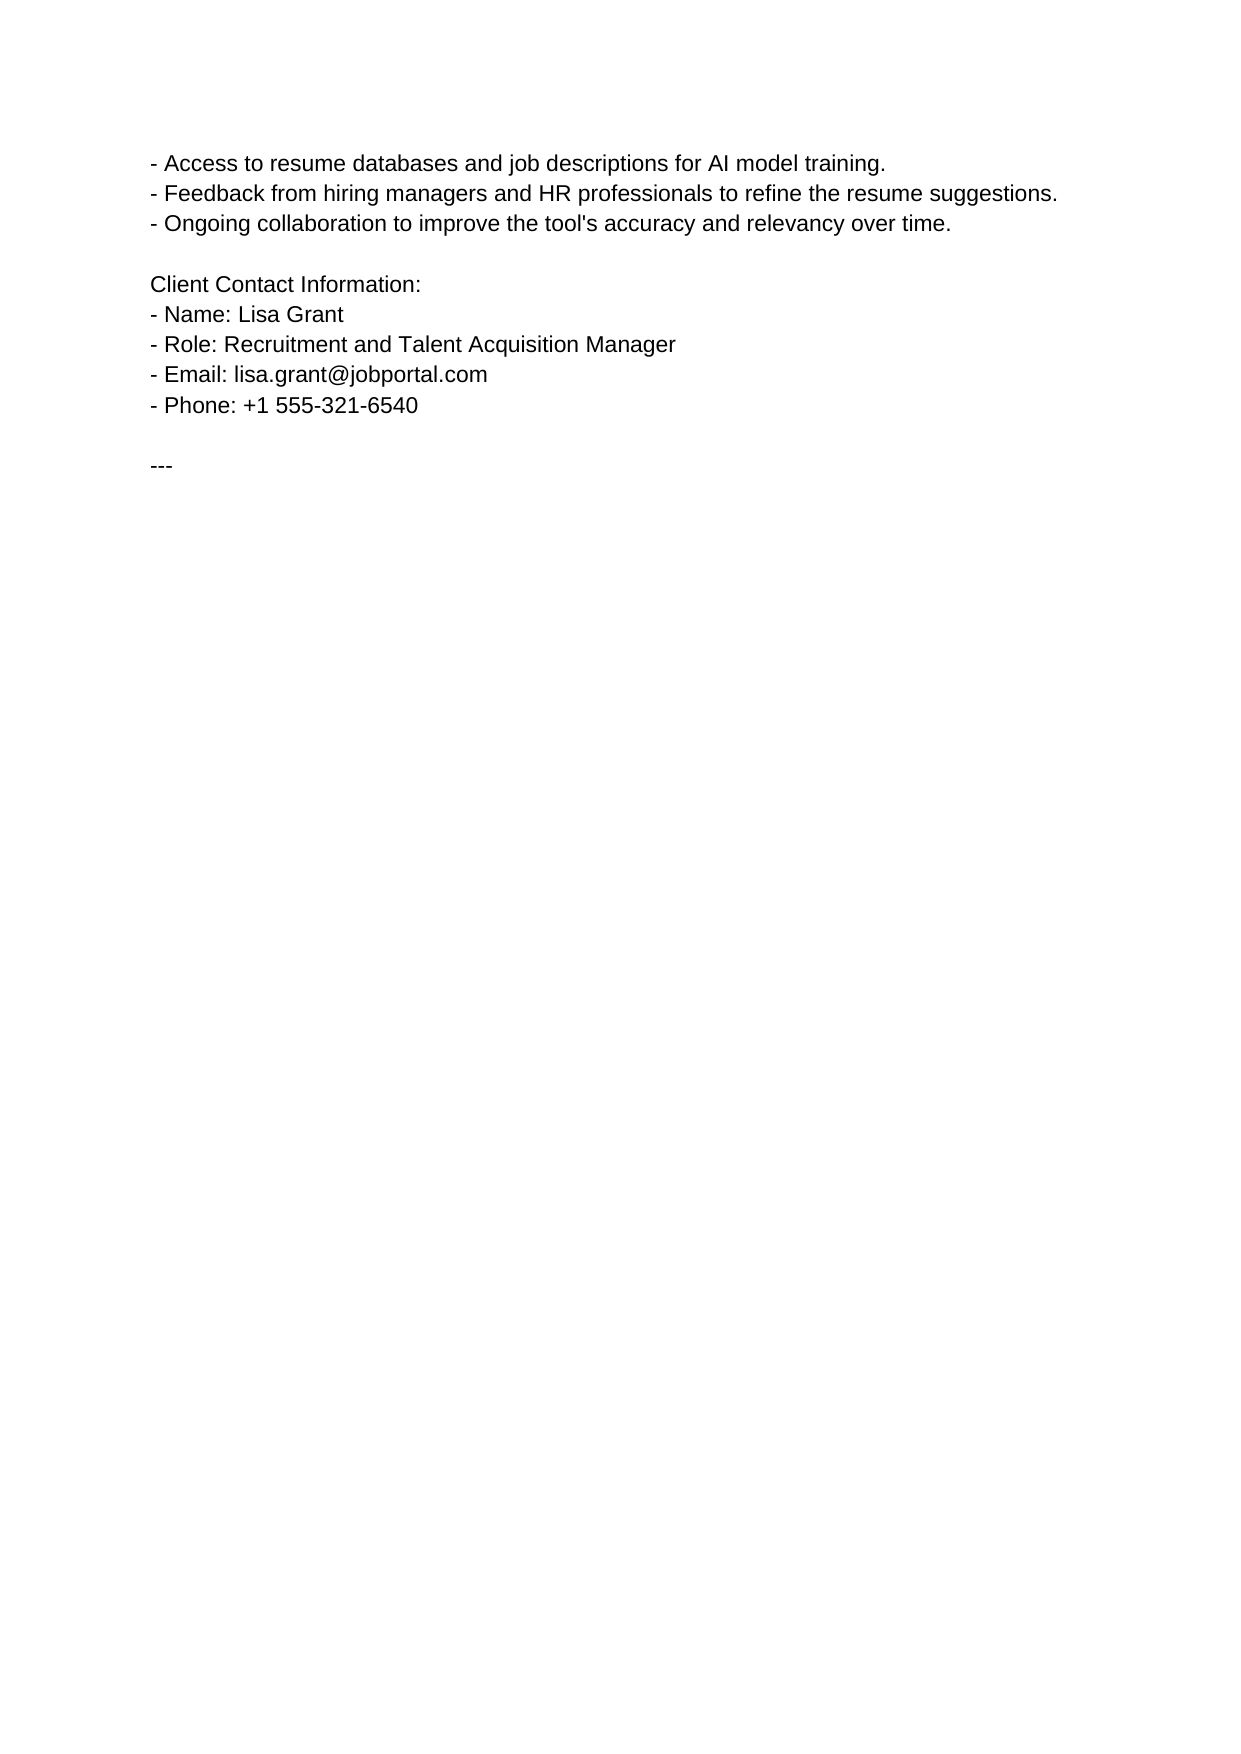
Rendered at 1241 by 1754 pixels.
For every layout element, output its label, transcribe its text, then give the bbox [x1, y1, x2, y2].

text - Feedback from hiring managers and HR professionals to refine the resume suggestions. [150, 180, 1090, 207]
text - Ongoing collaboration to improve the tool's accuracy and relevancy over time. [150, 210, 1090, 237]
text Client Contact Information: [150, 271, 1090, 297]
text - Name: Lisa Grant [150, 301, 1090, 327]
text - Access to resume databases and job descriptions for AI model training. [150, 150, 1090, 176]
text - Phone: +1 555-321-6540 [150, 392, 1090, 418]
text - Email: lisa.grant@jobportal.com [150, 361, 1090, 388]
text --- [150, 452, 1090, 478]
text - Role: Recruitment and Talent Acquisition Manager [150, 331, 1090, 358]
